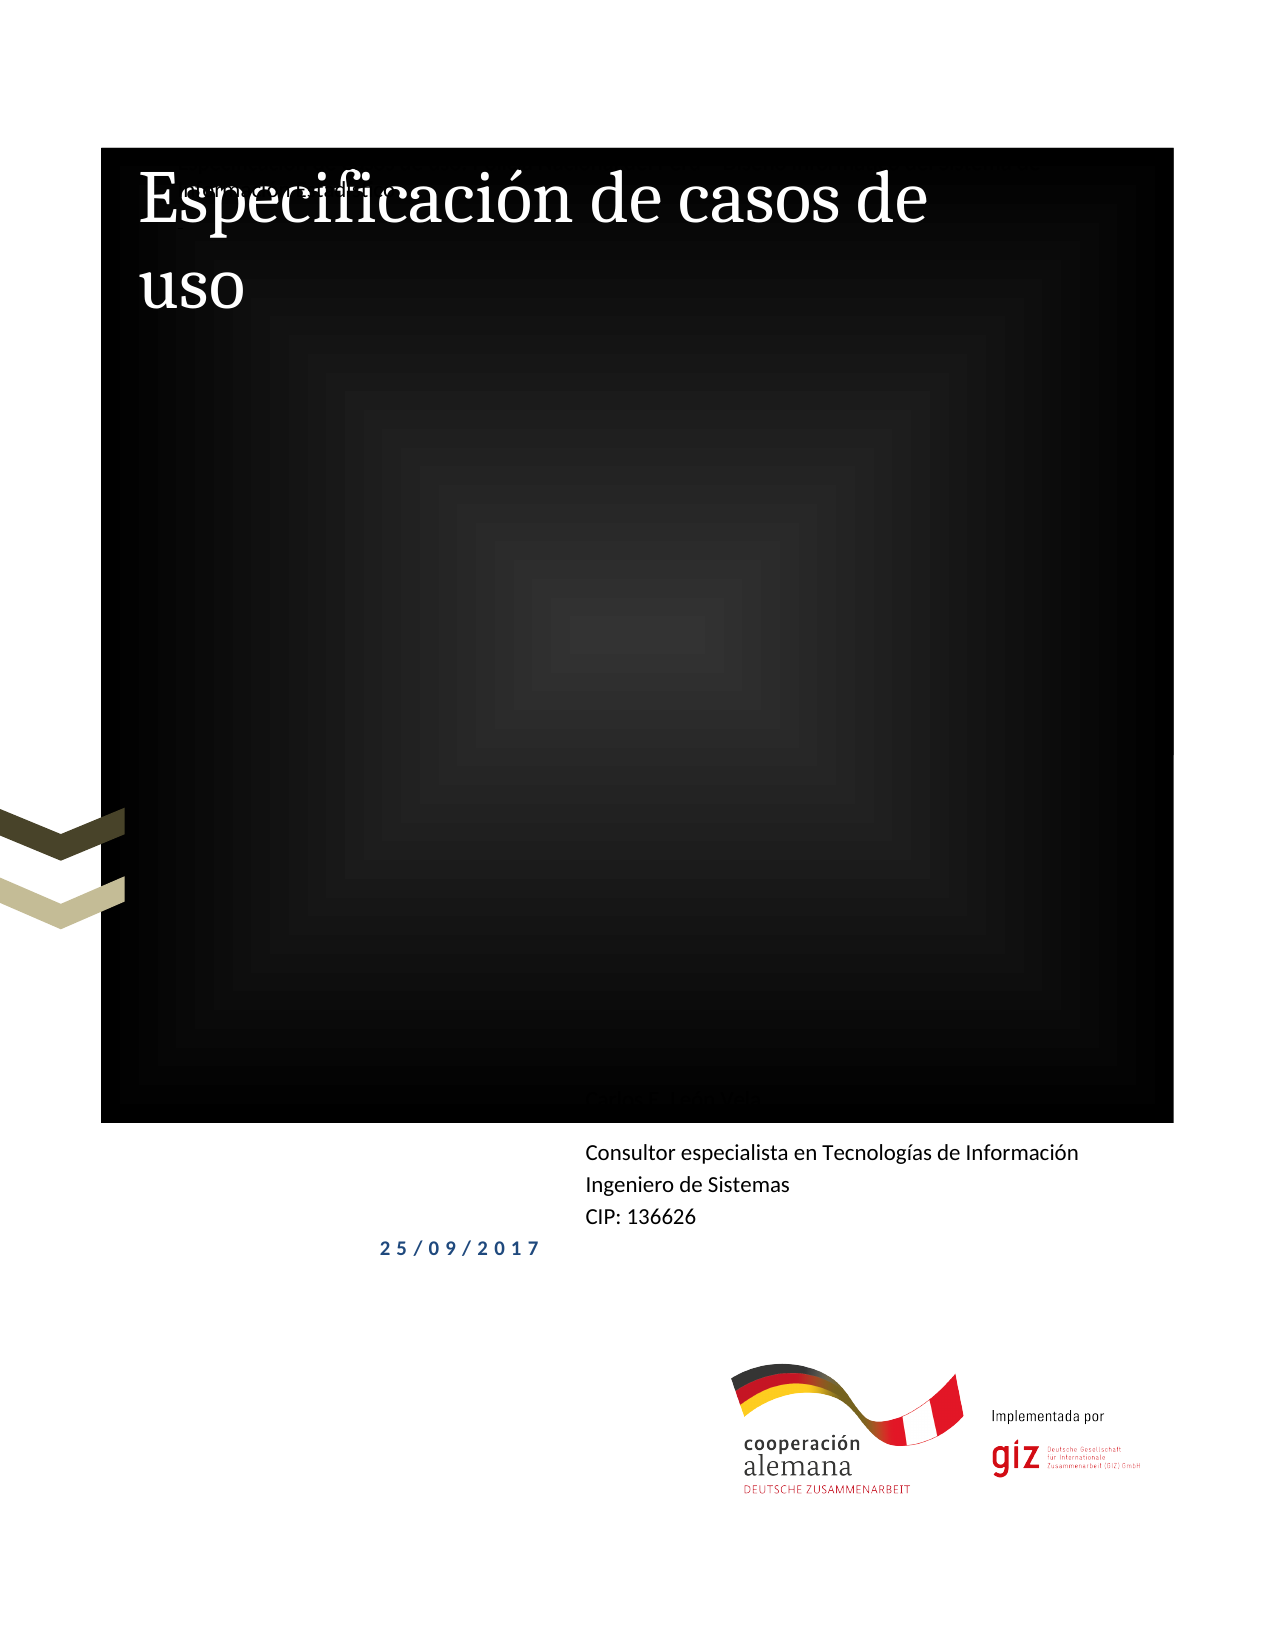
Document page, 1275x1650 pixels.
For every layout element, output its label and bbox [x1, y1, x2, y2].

picture [723, 1361, 1146, 1502]
